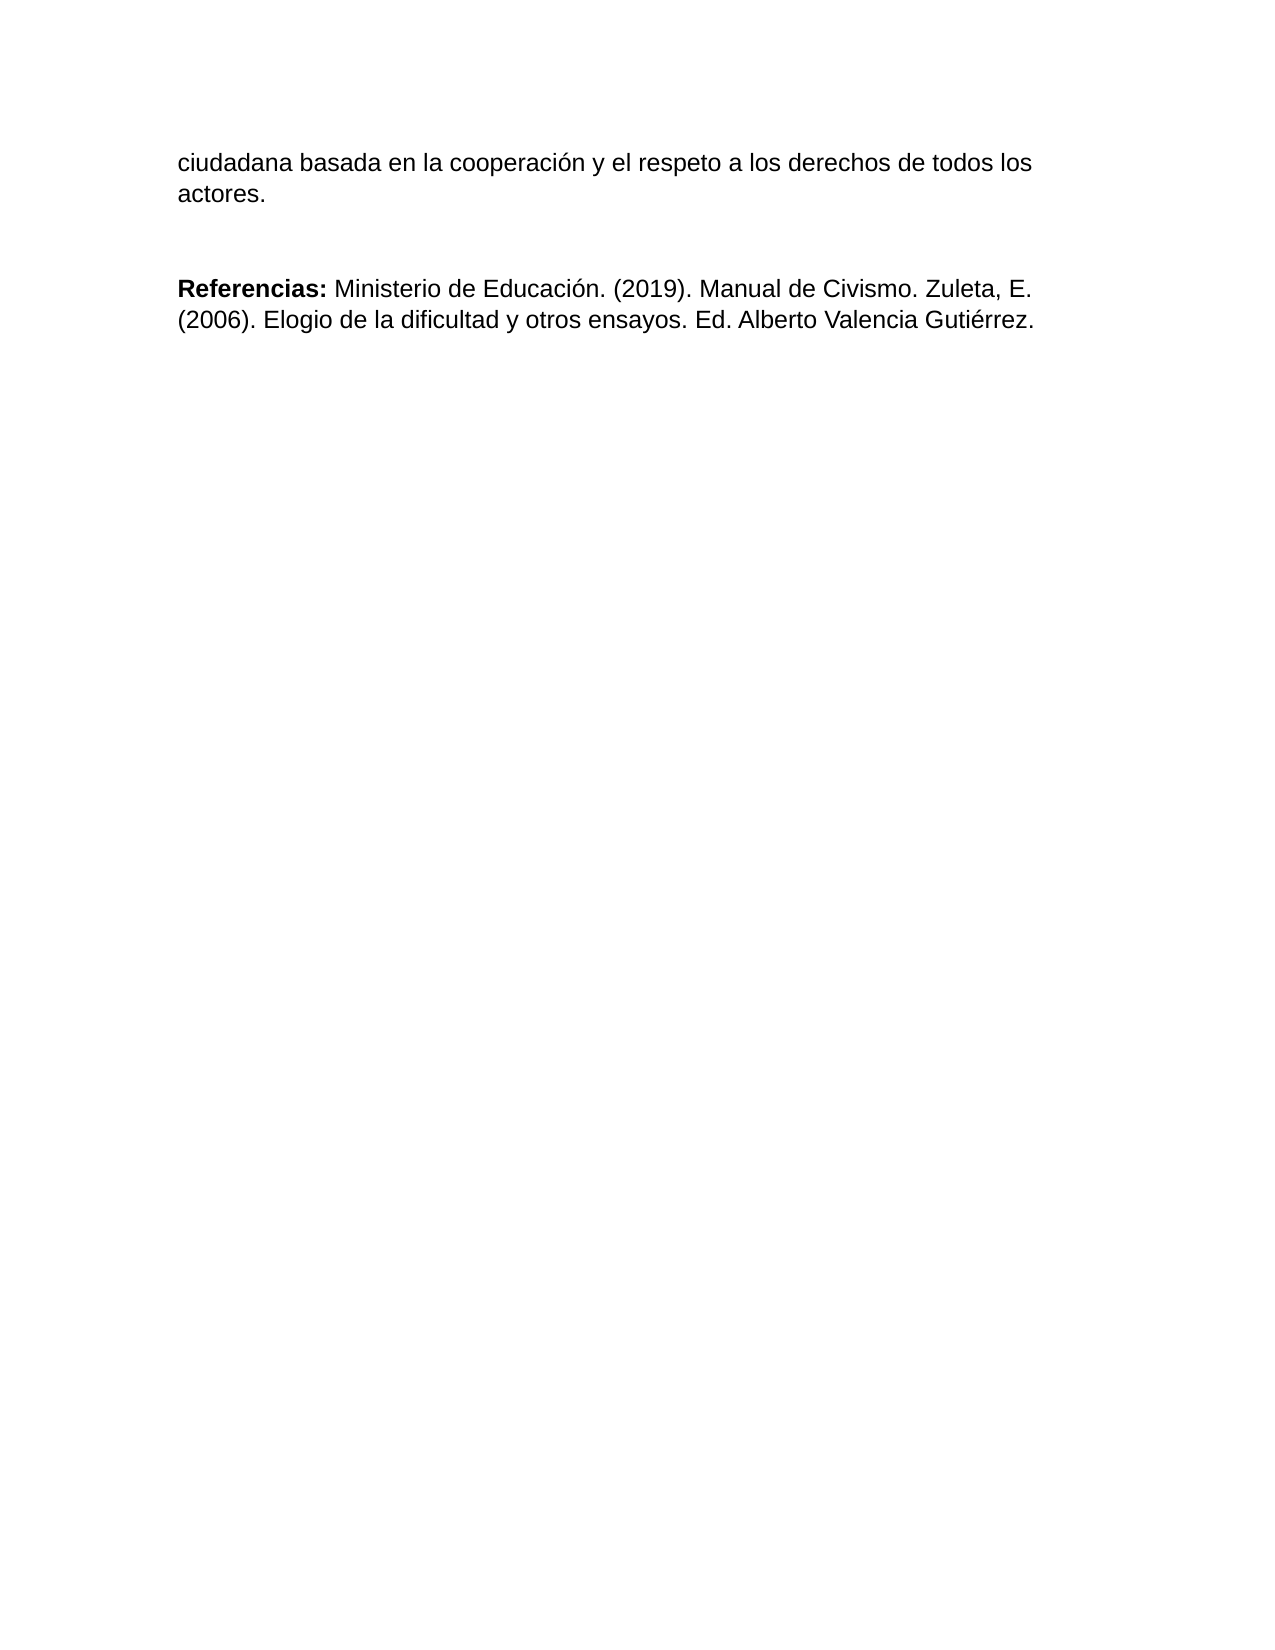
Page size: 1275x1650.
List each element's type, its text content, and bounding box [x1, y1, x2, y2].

text Referencias: Ministerio de Educación. (2019). Manual de Civismo. Zuleta, E. (2006). Elogio de la dificultad y otros ensayos. Ed. Alberto Valencia Gutiérrez. [177, 274, 1098, 334]
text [177, 148, 1098, 207]
